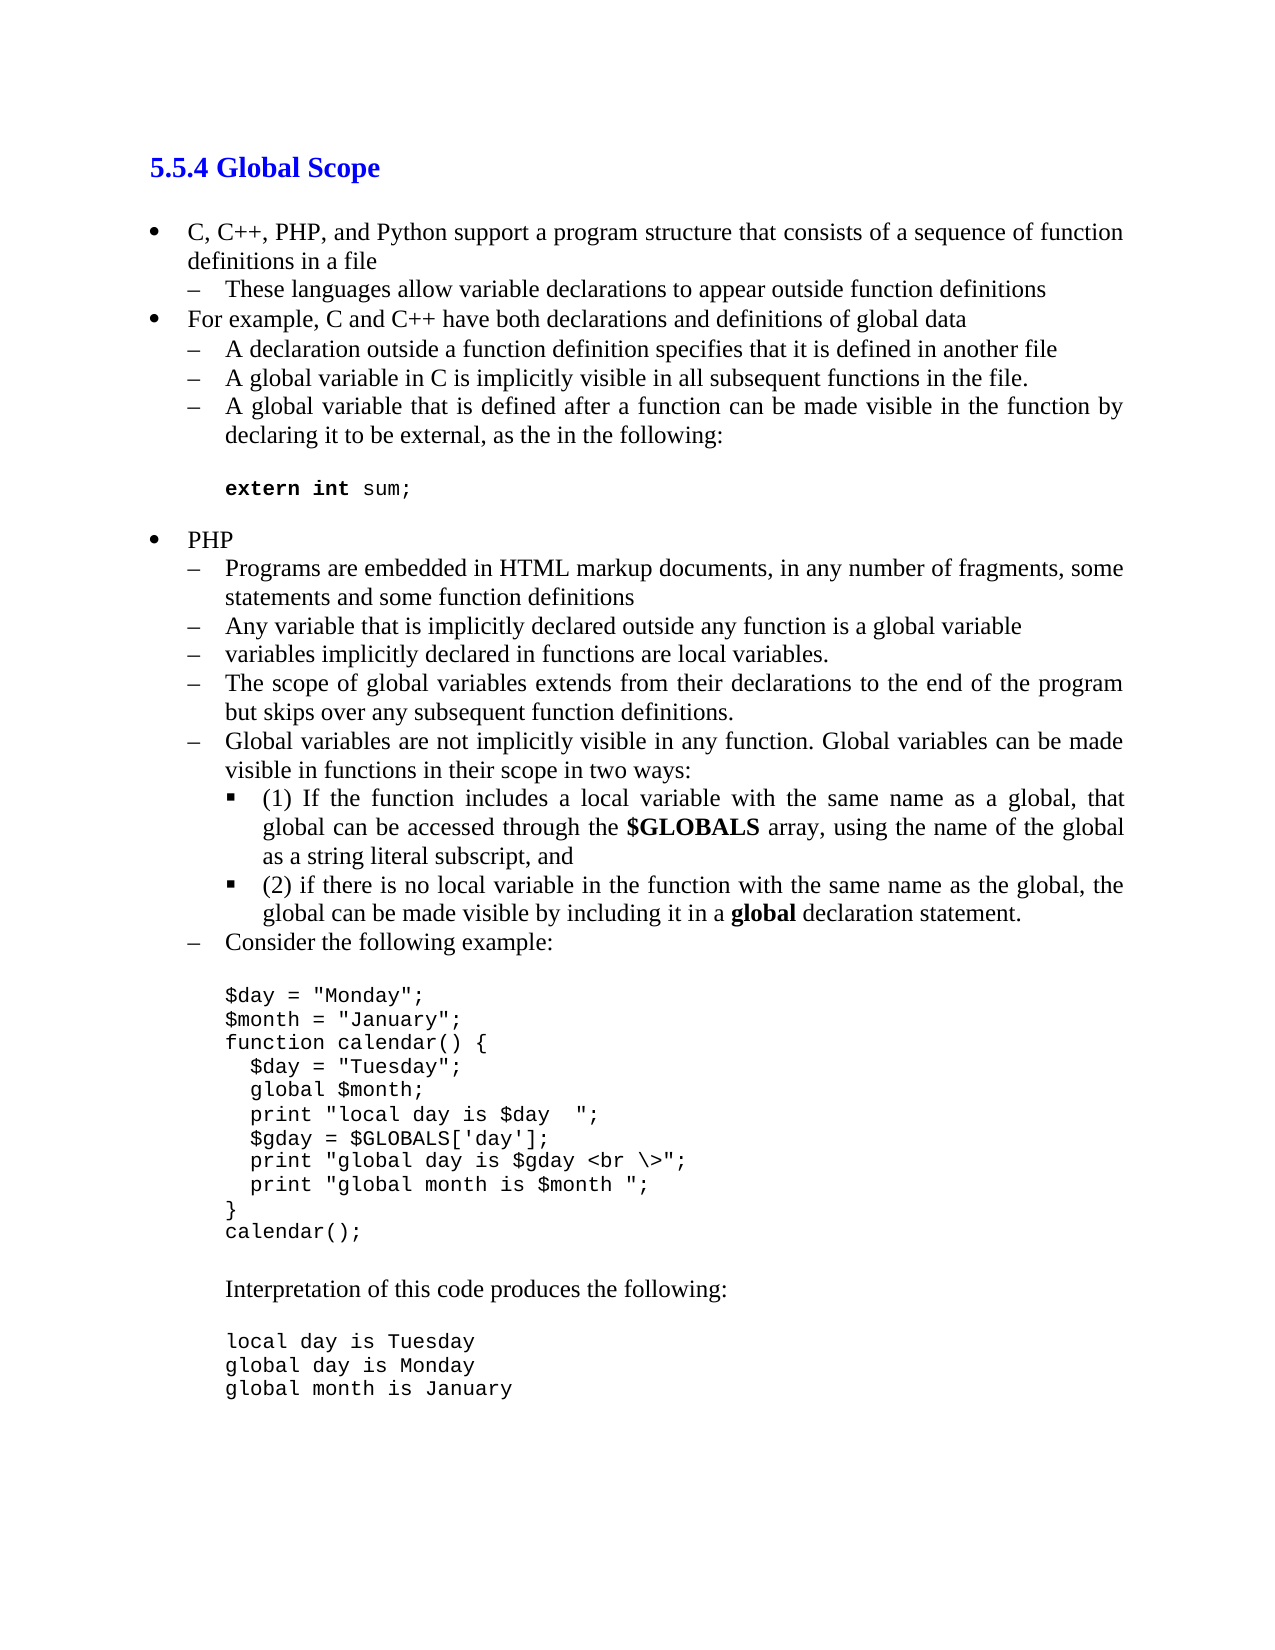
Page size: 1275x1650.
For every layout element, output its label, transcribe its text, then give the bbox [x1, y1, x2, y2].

list These languages allow variable declarations to appear outside function definitions [187, 274, 1137, 303]
list C, C++, PHP, and Python support a program structure that consists of a sequence of function definitions in a file [150, 217, 1125, 274]
list A declaration outside a function definition specifies that it is defined in another file [187, 334, 1137, 363]
list For example, C and C++ have both declarations and definitions of global data [150, 303, 1137, 334]
list (2) if there is no local variable in the function with the same name as the global, the global can be made visible by including it in a global declaration statement. [225, 870, 1125, 927]
list PHP [150, 525, 1137, 553]
list A global variable in C is implicitly visible in all subsequent functions in the file. [187, 363, 1137, 391]
text $day = "Tuesday"; global $month; [250, 1056, 465, 1103]
list Any variable that is implicitly declared outside any function is a global variable [187, 611, 1137, 640]
text } [225, 1198, 1137, 1221]
list Global variables are not implicitly visible in any function. Global variables can be made visible in functions in their scope in two ways: [187, 726, 1125, 783]
text extern int sum; [225, 478, 1137, 501]
subtitle Global Scope [150, 150, 1137, 183]
text local day is Tuesday global day is Monday global month is January [225, 1331, 514, 1402]
list A global variable that is defined after a function can be made visible in the function by declaring it to be external, as the in the following: [187, 391, 1125, 449]
list variables implicitly declared in functions are local variables. [187, 640, 1137, 668]
text $gday = $GLOBALS['day']; [250, 1127, 1137, 1150]
text print "global day is $gday <br \>"; print "global month is $month "; [250, 1150, 688, 1198]
text Interpretation of this code produces the following: [225, 1274, 1137, 1302]
text print "local day is $day "; [250, 1103, 1137, 1127]
text calendar(); [225, 1221, 1137, 1245]
list Programs are embedded in HTML markup documents, in any number of fragments, some statements and some function definitions [187, 553, 1125, 611]
list The scope of global variables extends from their declarations to the end of the program but skips over any subsequent function definitions. [187, 668, 1124, 726]
text $month = "January"; function calendar() { [225, 1008, 489, 1056]
list Consider the following example: [187, 927, 1137, 956]
list (1) If the function includes a local variable with the same name as a global, that global can be accessed through the $GLOBALS array, using the name of the global as a string literal subscript, and [225, 783, 1125, 870]
text $day = "Monday"; [225, 985, 1137, 1008]
